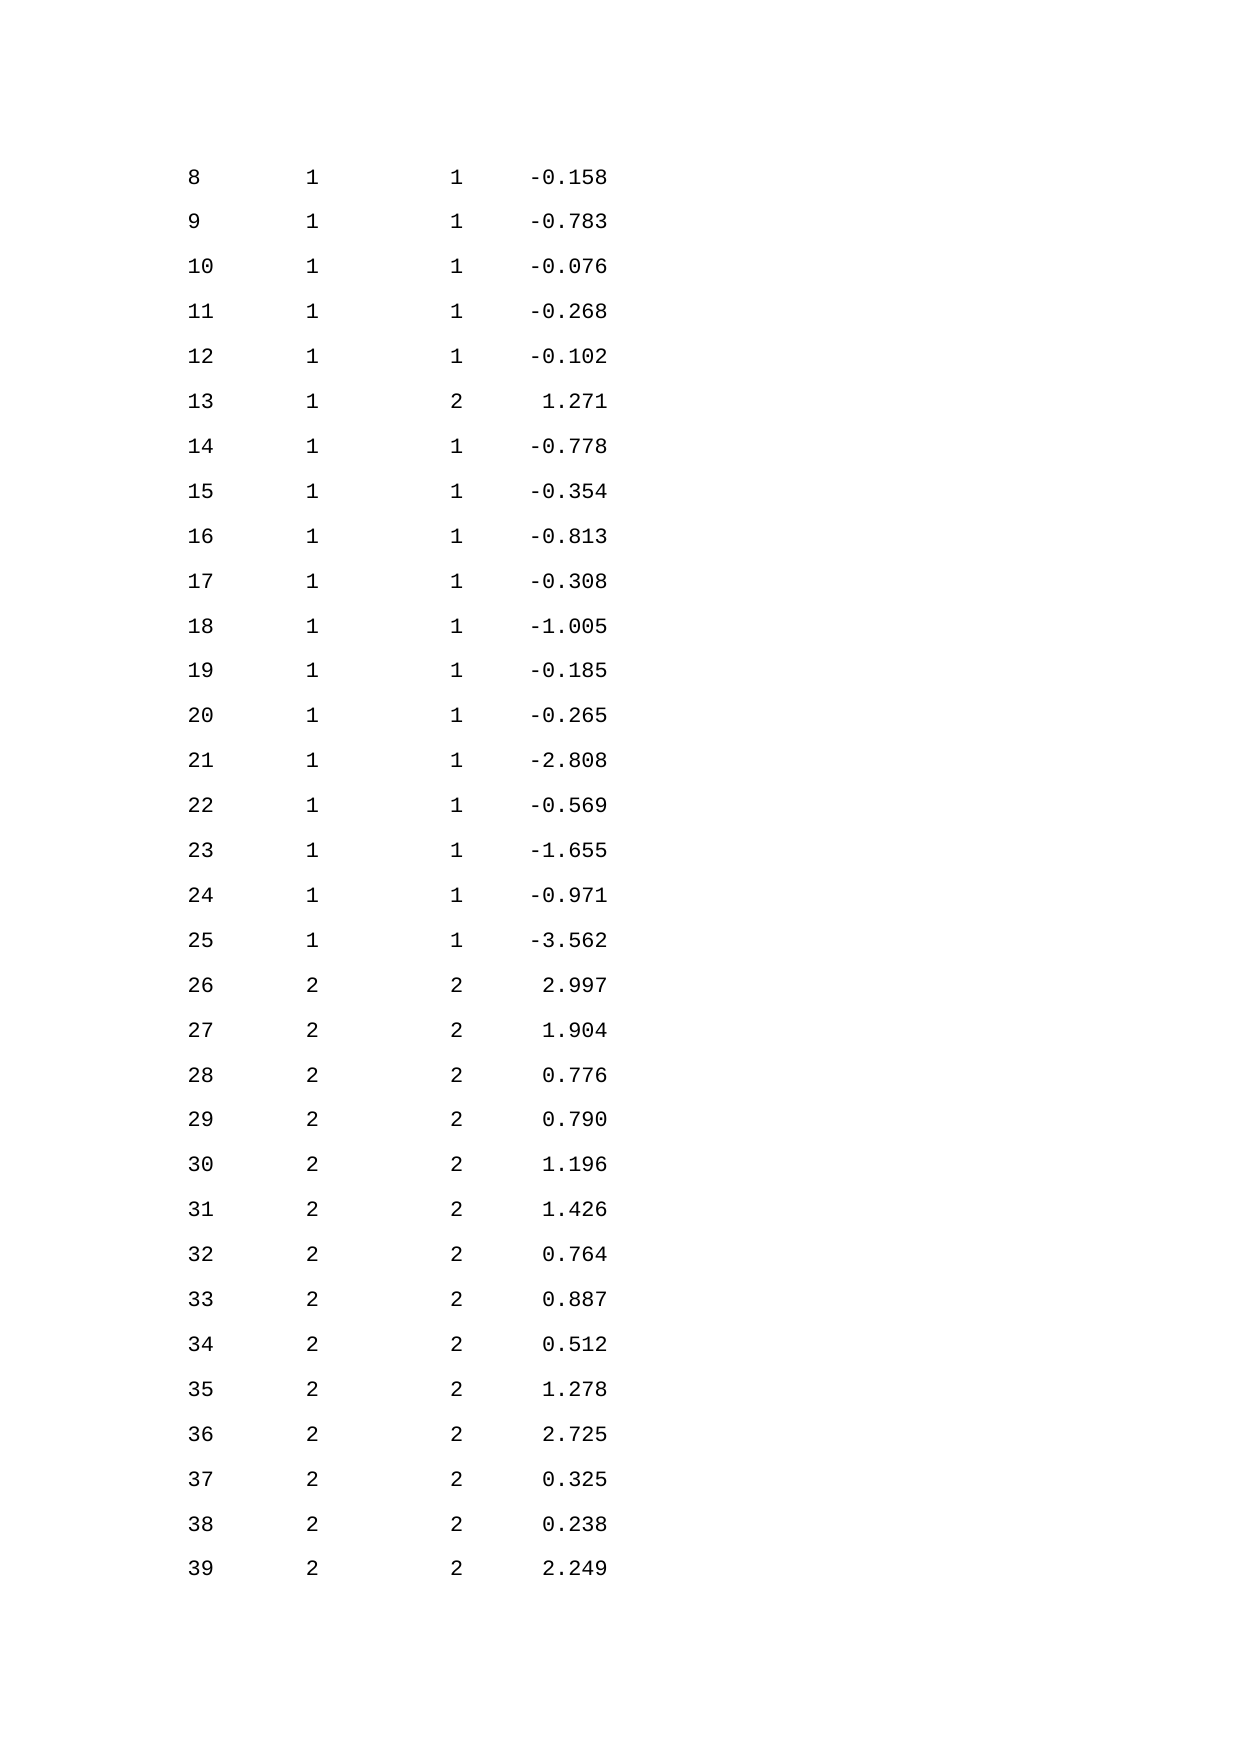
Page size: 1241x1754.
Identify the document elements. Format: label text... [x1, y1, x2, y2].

text 38 2 2 0.238 [187, 1509, 1053, 1541]
text 22 1 1 -0.569 [187, 791, 1053, 823]
text 37 2 2 0.325 [187, 1464, 1053, 1496]
text 25 1 1 -3.562 [187, 925, 1053, 958]
text 23 1 1 -1.655 [187, 835, 1053, 868]
text 30 2 2 1.196 [187, 1150, 1053, 1182]
text 34 2 2 0.512 [187, 1329, 1053, 1362]
text 31 2 2 1.426 [187, 1194, 1053, 1227]
text 10 1 1 -0.076 [187, 252, 1053, 284]
text 29 2 2 0.790 [187, 1105, 1053, 1137]
text 13 1 2 1.271 [187, 386, 1053, 419]
text 28 2 2 0.776 [187, 1060, 1053, 1092]
text 8 1 1 -0.158 [187, 162, 1053, 194]
text 15 1 1 -0.354 [187, 476, 1053, 509]
text 16 1 1 -0.813 [187, 521, 1053, 554]
text 19 1 1 -0.185 [187, 656, 1053, 688]
text 32 2 2 0.764 [187, 1239, 1053, 1272]
text 27 2 2 1.904 [187, 1015, 1053, 1047]
text 26 2 2 2.997 [187, 970, 1053, 1003]
text 14 1 1 -0.778 [187, 431, 1053, 464]
text 36 2 2 2.725 [187, 1419, 1053, 1452]
text 18 1 1 -1.005 [187, 611, 1053, 643]
text 33 2 2 0.887 [187, 1284, 1053, 1317]
text 24 1 1 -0.971 [187, 880, 1053, 913]
text 35 2 2 1.278 [187, 1374, 1053, 1407]
text 21 1 1 -2.808 [187, 746, 1053, 778]
text 39 2 2 2.249 [187, 1554, 1053, 1586]
text 9 1 1 -0.783 [187, 207, 1053, 239]
text 12 1 1 -0.102 [187, 342, 1053, 374]
text 20 1 1 -0.265 [187, 701, 1053, 733]
text 17 1 1 -0.308 [187, 566, 1053, 598]
text 11 1 1 -0.268 [187, 297, 1053, 329]
